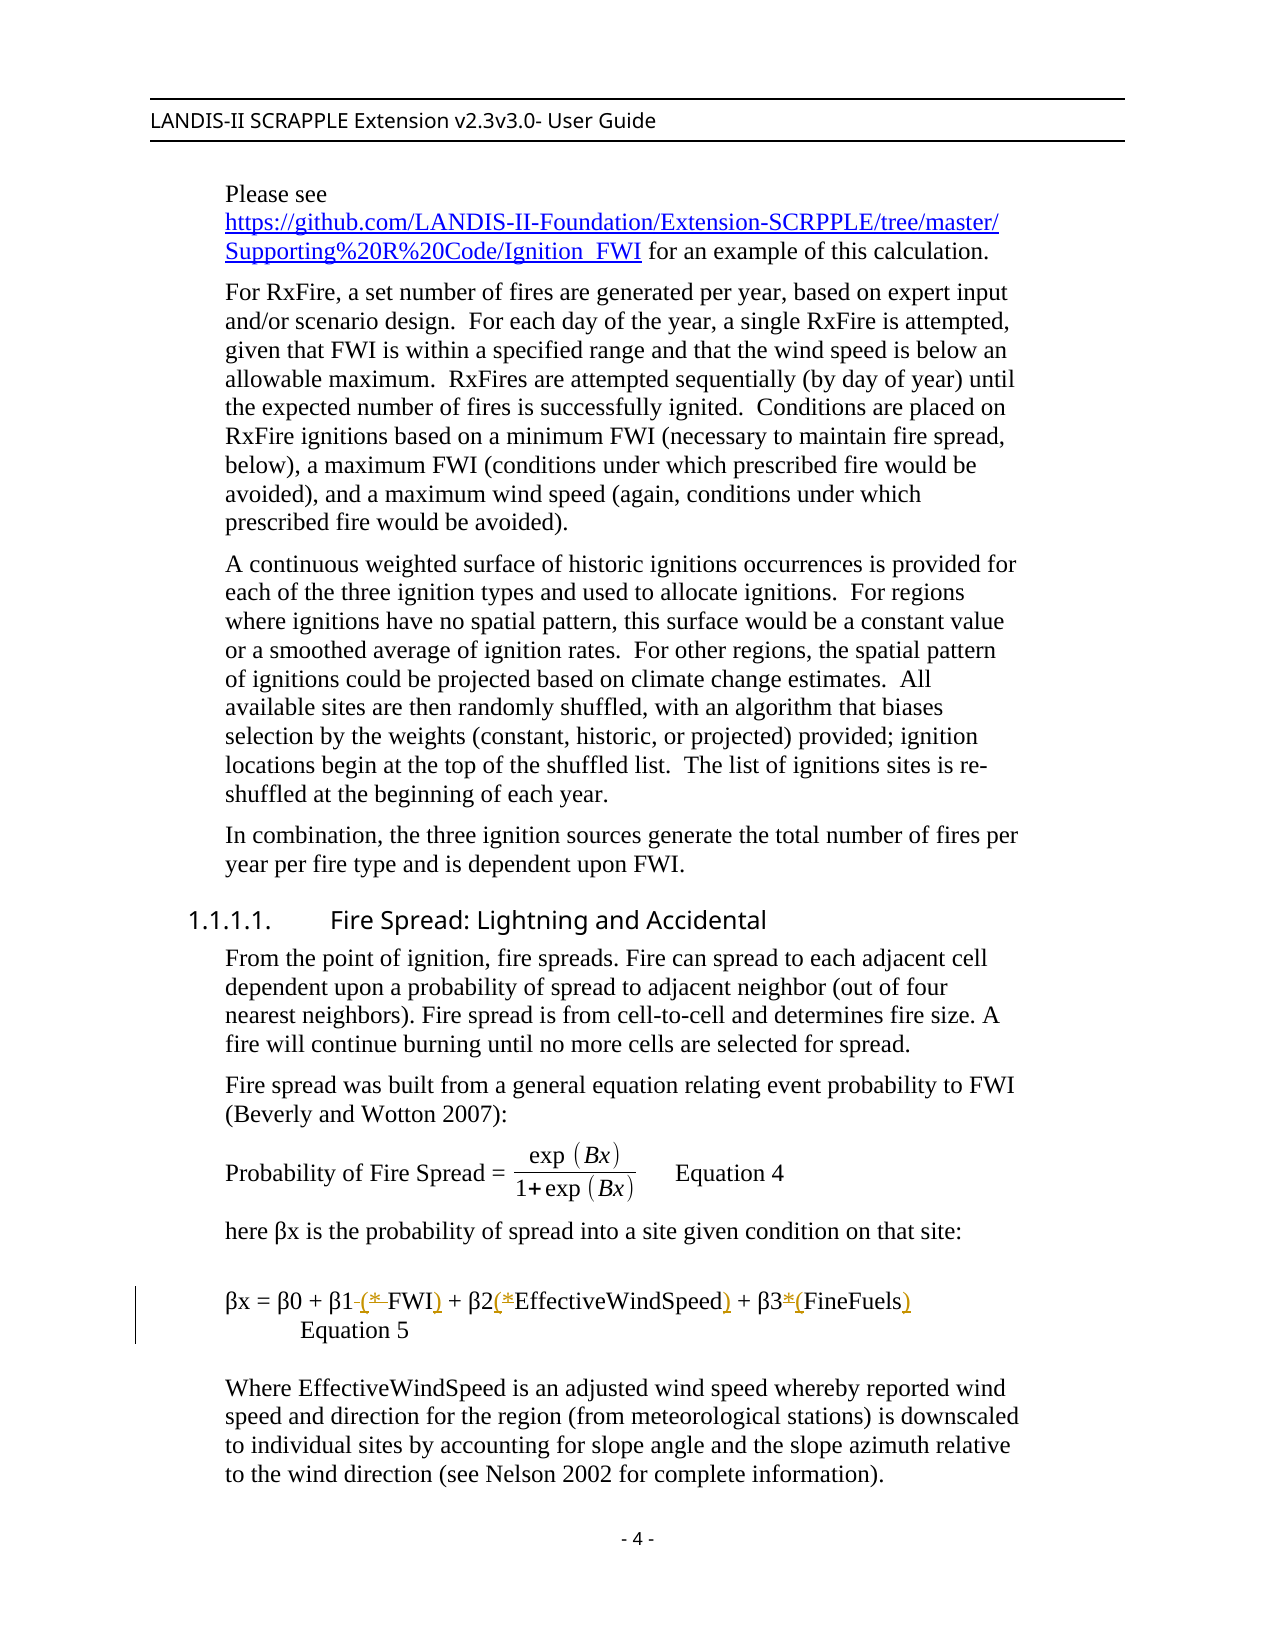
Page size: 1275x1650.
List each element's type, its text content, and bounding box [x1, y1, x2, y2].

text In combination, the three ignition sources generate the total number of fires per year per fire type and is dependent upon FWI. [225, 820, 1020, 877]
text For RxFire, a set number of fires are generated per year, based on expert input and/or scenario design. For each day of the year, a single RxFire is attempted, given that FWI is within a specified range and that the wind speed is below an allowable maximum. RxFires are attempted sequentially (by day of year) until the expected number of fires is successfully ignited. Conditions are placed on RxFire ignitions based on a minimum FWI (necessary to maintain fire spread, below), a maximum FWI (conditions under which prescribed fire would be avoided), and a maximum wind speed (again, conditions under which prescribed fire would be avoided). [225, 277, 1020, 536]
text Please see https://github.com/LANDIS-II-Foundation/Extension-SCRPPLE/tree/master/Supporting%20R%20Code/Ignition_FWI for an example of this calculation. [225, 150, 1020, 265]
text here βx is the probability of spread into a site given condition on that site: [225, 1216, 1020, 1245]
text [225, 1258, 1020, 1488]
text From the point of ignition, fire spreads. Fire can spread to each adjacent cell dependent upon a probability of spread to adjacent neighbor (out of four nearest neighbors). Fire spread is from cell-to-cell and determines fire size. A fire will continue burning until no more cells are selected for spread. [225, 943, 1020, 1058]
text Probability of Fire Spread = Equation 4 [225, 1140, 1020, 1204]
text Fire spread was built from a general equation relating event probability to FWI (Beverly and Wotton 2007): [225, 1070, 1020, 1128]
text A continuous weighted surface of historic ignitions occurrences is provided for each of the three ignition types and used to allocate ignitions. For regions where ignitions have no spatial pattern, this surface would be a constant value or a smoothed average of ignition rates. For other regions, the spatial pattern of ignitions could be projected based on climate change estimates. All available sites are then randomly shuffled, with an algorithm that biases selection by the weights (constant, historic, or projected) provided; ignition locations begin at the top of the shuffled list. The list of ignitions sites is re-shuffled at the beginning of each year. [225, 549, 1020, 807]
subtitle Fire Spread: Lightning and Accidental [187, 902, 1125, 937]
